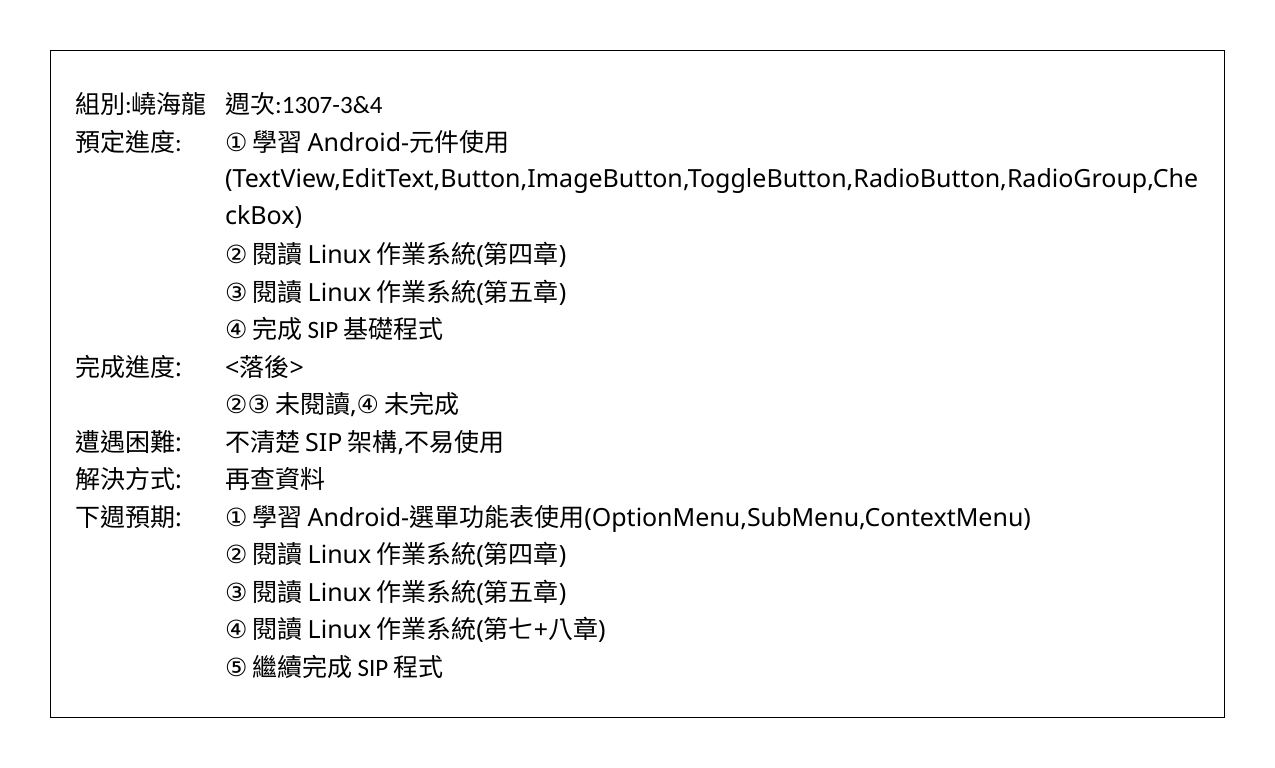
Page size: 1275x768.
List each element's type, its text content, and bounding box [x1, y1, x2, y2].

text 解決方式: 再查資料 [75, 459, 1200, 496]
text ⑤繼續完成SIP程式 [175, 646, 1200, 684]
text 完成進度: <落後> [75, 346, 1200, 384]
text ④完成SIP基礎程式 [175, 309, 1200, 346]
text 組別:嶢海龍 週次:1307-3&4 [75, 84, 1200, 121]
text 遭遇困難: 不清楚SIP架構,不易使用 [75, 421, 1200, 459]
text ③閱讀Linux作業系統(第五章) [175, 271, 1200, 309]
text ③閱讀Linux作業系統(第五章) [175, 571, 1200, 609]
text 預定進度: ①學習Android-元件使用(TextView,EditText,Button,ImageButton,ToggleButton,RadioButton,RadioGroup,CheckBox) [75, 121, 1200, 234]
text ④閱讀Linux作業系統(第七+八章) [175, 609, 1200, 646]
text ②閱讀Linux作業系統(第四章) [175, 234, 1200, 271]
text 下週預期: ①學習Android-選單功能表使用(OptionMenu,SubMenu,ContextMenu) [75, 496, 1200, 534]
text ②③未閱讀,④未完成 [75, 384, 1200, 421]
text ②閱讀Linux作業系統(第四章) [175, 534, 1200, 571]
